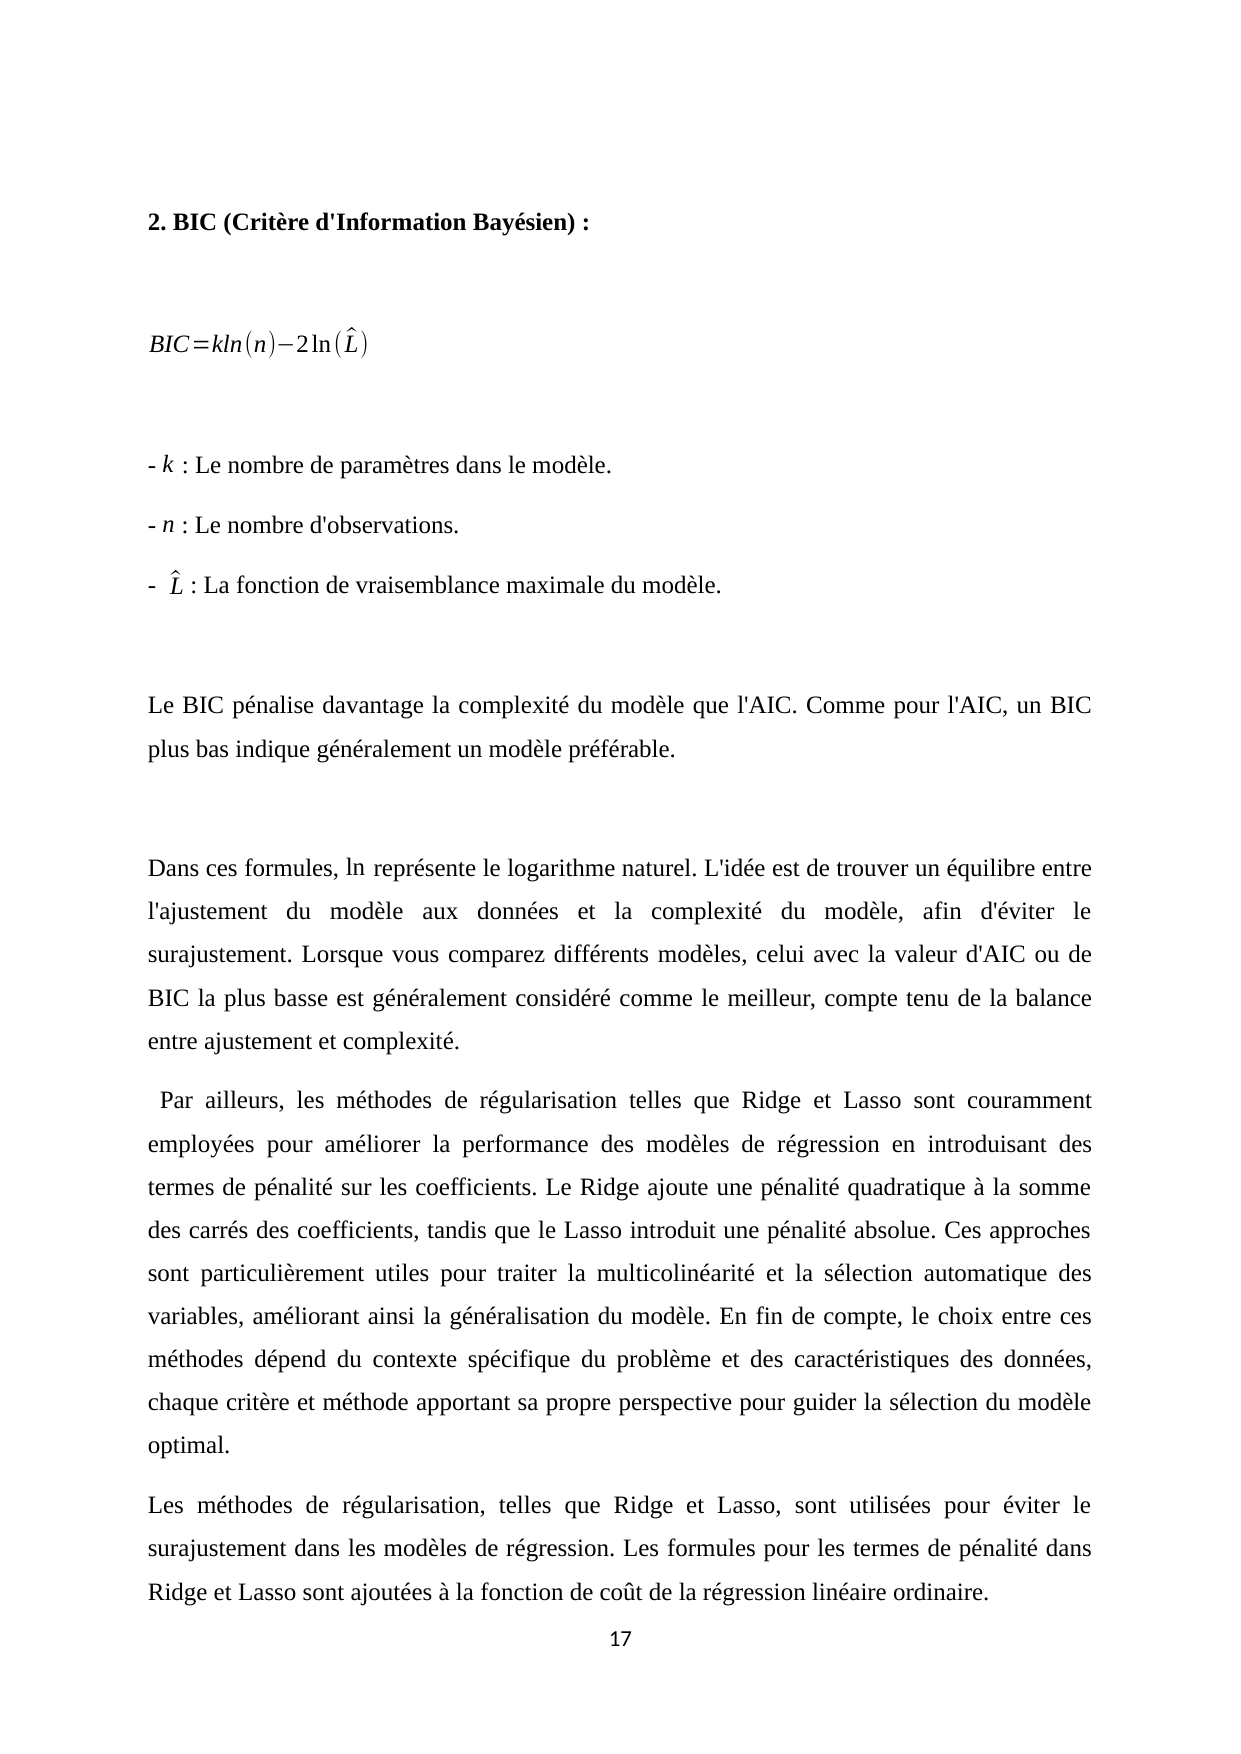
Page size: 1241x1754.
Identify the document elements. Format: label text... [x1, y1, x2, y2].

text - : La fonction de vraisemblance maximale du modèle. [148, 569, 1093, 600]
text Par ailleurs, les méthodes de régularisation telles que Ridge et Lasso sont couramment employées pour améliorer la performance des modèles de régression en introduisant des termes de pénalité sur les coefficients. Le Ridge ajoute une pénalité quadratique à la somme des carrés des coefficients, tandis que le Lasso introduit une pénalité absolue. Ces approches sont particulièrement utiles pour traiter la multicolinéarité et la sélection automatique des variables, améliorant ainsi la généralisation du modèle. En fin de compte, le choix entre ces méthodes dépend du contexte spécifique du problème et des caractéristiques des données, chaque critère et méthode apportant sa propre perspective pour guider la sélection du modèle optimal. [148, 1086, 1093, 1459]
text - : Le nombre d'observations. [148, 510, 1093, 538]
text 2. BIC (Critère d'Information Bayésien) : [148, 207, 1093, 236]
text Les méthodes de régularisation, telles que Ridge et Lasso, sont utilisées pour éviter le surajustement dans les modèles de régression. Les formules pour les termes de pénalité dans Ridge et Lasso sont ajoutées à la fonction de coût de la régression linéaire ordinaire. [148, 1490, 1093, 1605]
text - : Le nombre de paramètres dans le modèle. [148, 450, 1093, 479]
text Dans ces formules, représente le logarithme naturel. L'idée est de trouver un équilibre entre l'ajustement du modèle aux données et la complexité du modèle, afin d'éviter le surajustement. Lorsque vous comparez différents modèles, celui avec la valeur d'AIC ou de BIC la plus basse est généralement considéré comme le meilleur, compte tenu de la balance entre ajustement et complexité. [148, 853, 1093, 1054]
text Le BIC pénalise davantage la complexité du modèle que l'AIC. Comme pour l'AIC, un BIC plus bas indique généralement un modèle préférable. [148, 691, 1093, 762]
